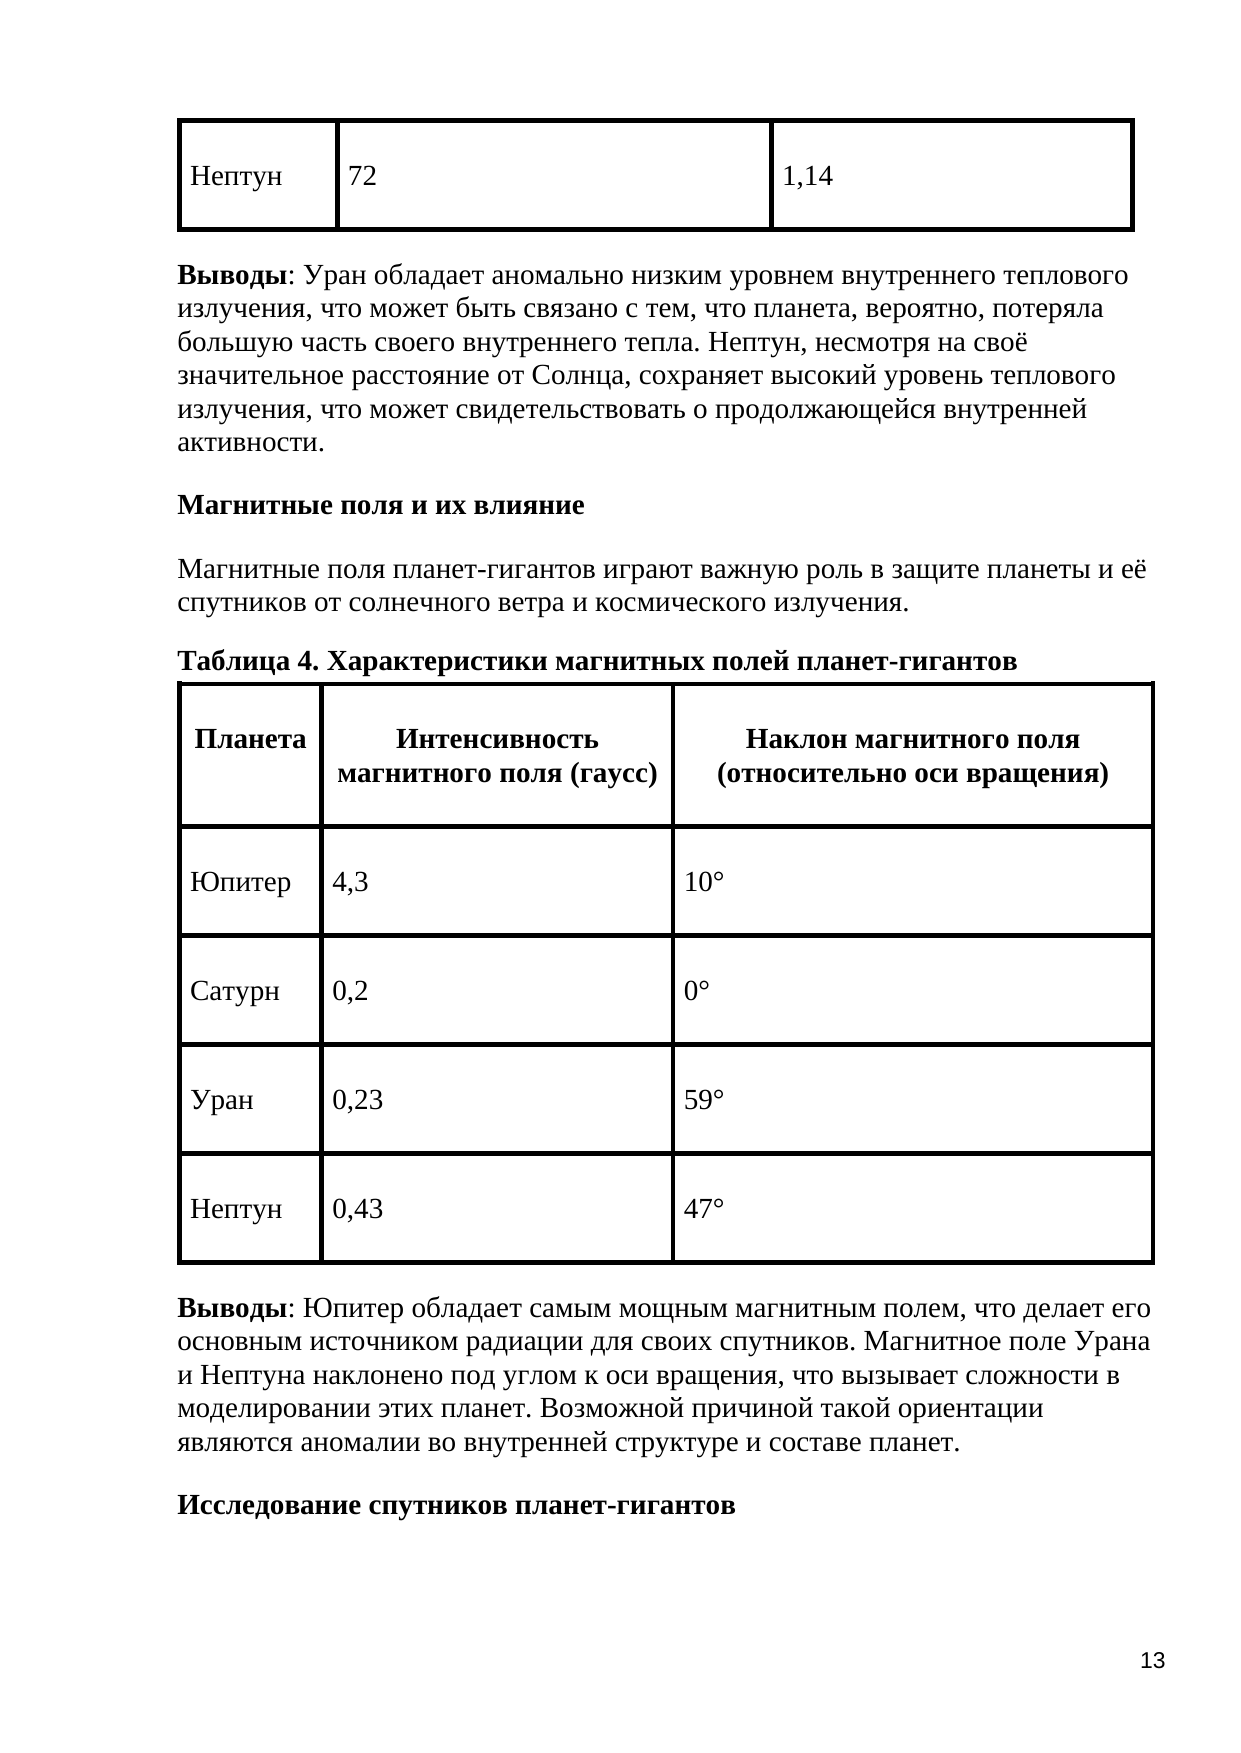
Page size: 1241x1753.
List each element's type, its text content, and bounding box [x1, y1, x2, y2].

table_cell 59° [675, 1047, 1151, 1151]
table_cell Юпитер [182, 829, 319, 933]
table_cell Сатурн [182, 938, 319, 1042]
text Магнитные поля и их влияние [177, 487, 1165, 521]
text Таблица 4. Характеристики магнитных полей планет-гигантов [177, 643, 1165, 676]
table_header Интенсивность магнитного поля (гаусс) [324, 686, 671, 824]
table_cell Нептун [182, 123, 335, 227]
table_cell 47° [675, 1156, 1151, 1260]
table_cell 0° [675, 938, 1151, 1042]
table_cell 0,23 [324, 1047, 671, 1151]
table_cell 0,2 [324, 938, 671, 1042]
table_header Планета [182, 686, 319, 824]
text Выводы: Уран обладает аномально низким уровнем внутреннего теплового излучения, что может быть связано с тем, что планета, вероятно, потеряла большую часть своего внутреннего тепла. Нептун, несмотря на своё значительное расстояние от Солнца, сохраняет высокий уровень теплового излучения, что может свидетельствовать о продолжающейся внутренней активности. [177, 257, 1165, 458]
table_cell 0,43 [324, 1156, 671, 1260]
table_header Наклон магнитного поля (относительно оси вращения) [675, 686, 1151, 824]
table_cell 72 [340, 123, 769, 227]
text Магнитные поля планет-гигантов играют важную роль в защите планеты и её спутников от солнечного ветра и космического излучения. [177, 551, 1165, 618]
table_cell 1,14 [774, 123, 1130, 227]
table_cell Уран [182, 1047, 319, 1151]
table_cell 10° [675, 829, 1151, 933]
text Исследование спутников планет-гигантов [177, 1487, 1165, 1520]
table_cell 4,3 [324, 829, 671, 933]
table_cell Нептун [182, 1156, 319, 1260]
text Выводы: Юпитер обладает самым мощным магнитным полем, что делает его основным источником радиации для своих спутников. Магнитное поле Урана и Нептуна наклонено под углом к оси вращения, что вызывает сложности в моделировании этих планет. Возможной причиной такой ориентации являются аномалии во внутренней структуре и составе планет. [177, 1290, 1165, 1458]
